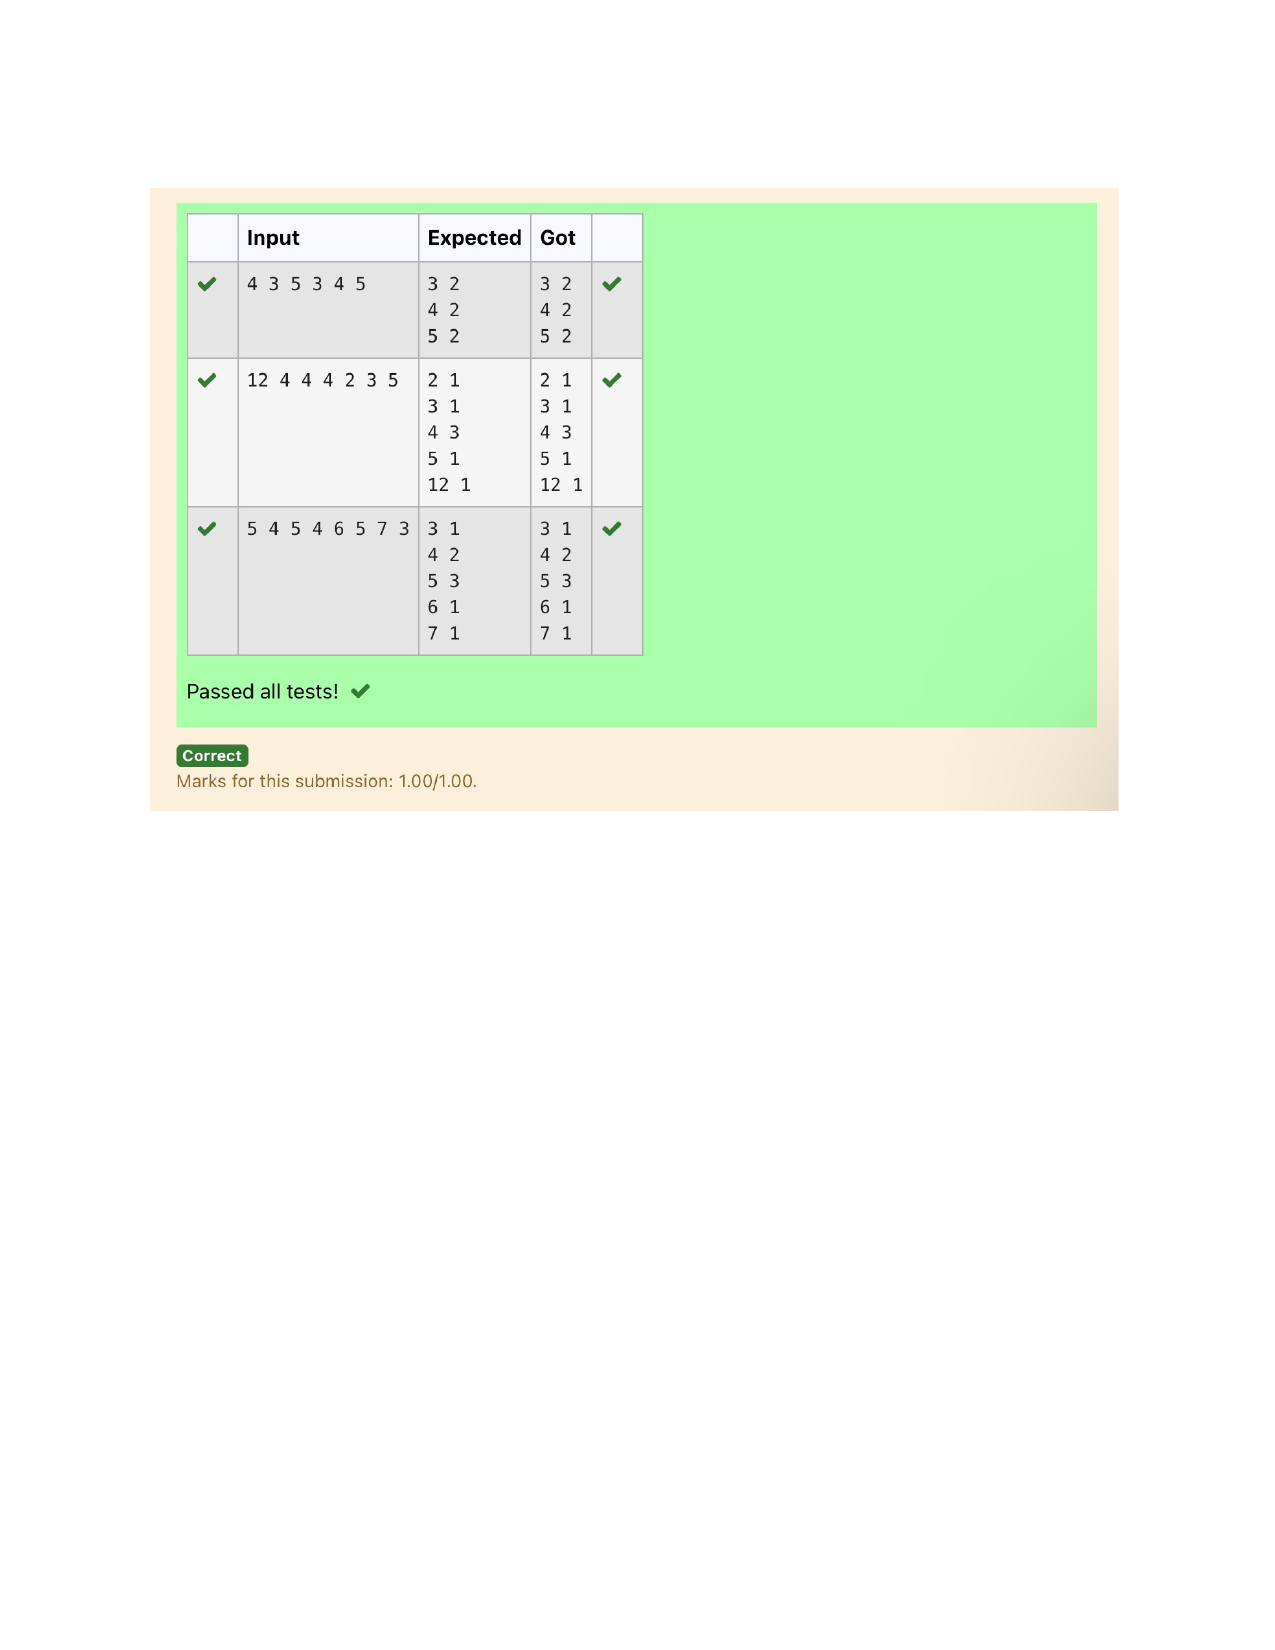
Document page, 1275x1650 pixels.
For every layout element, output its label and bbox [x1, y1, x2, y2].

picture [150, 188, 1119, 811]
